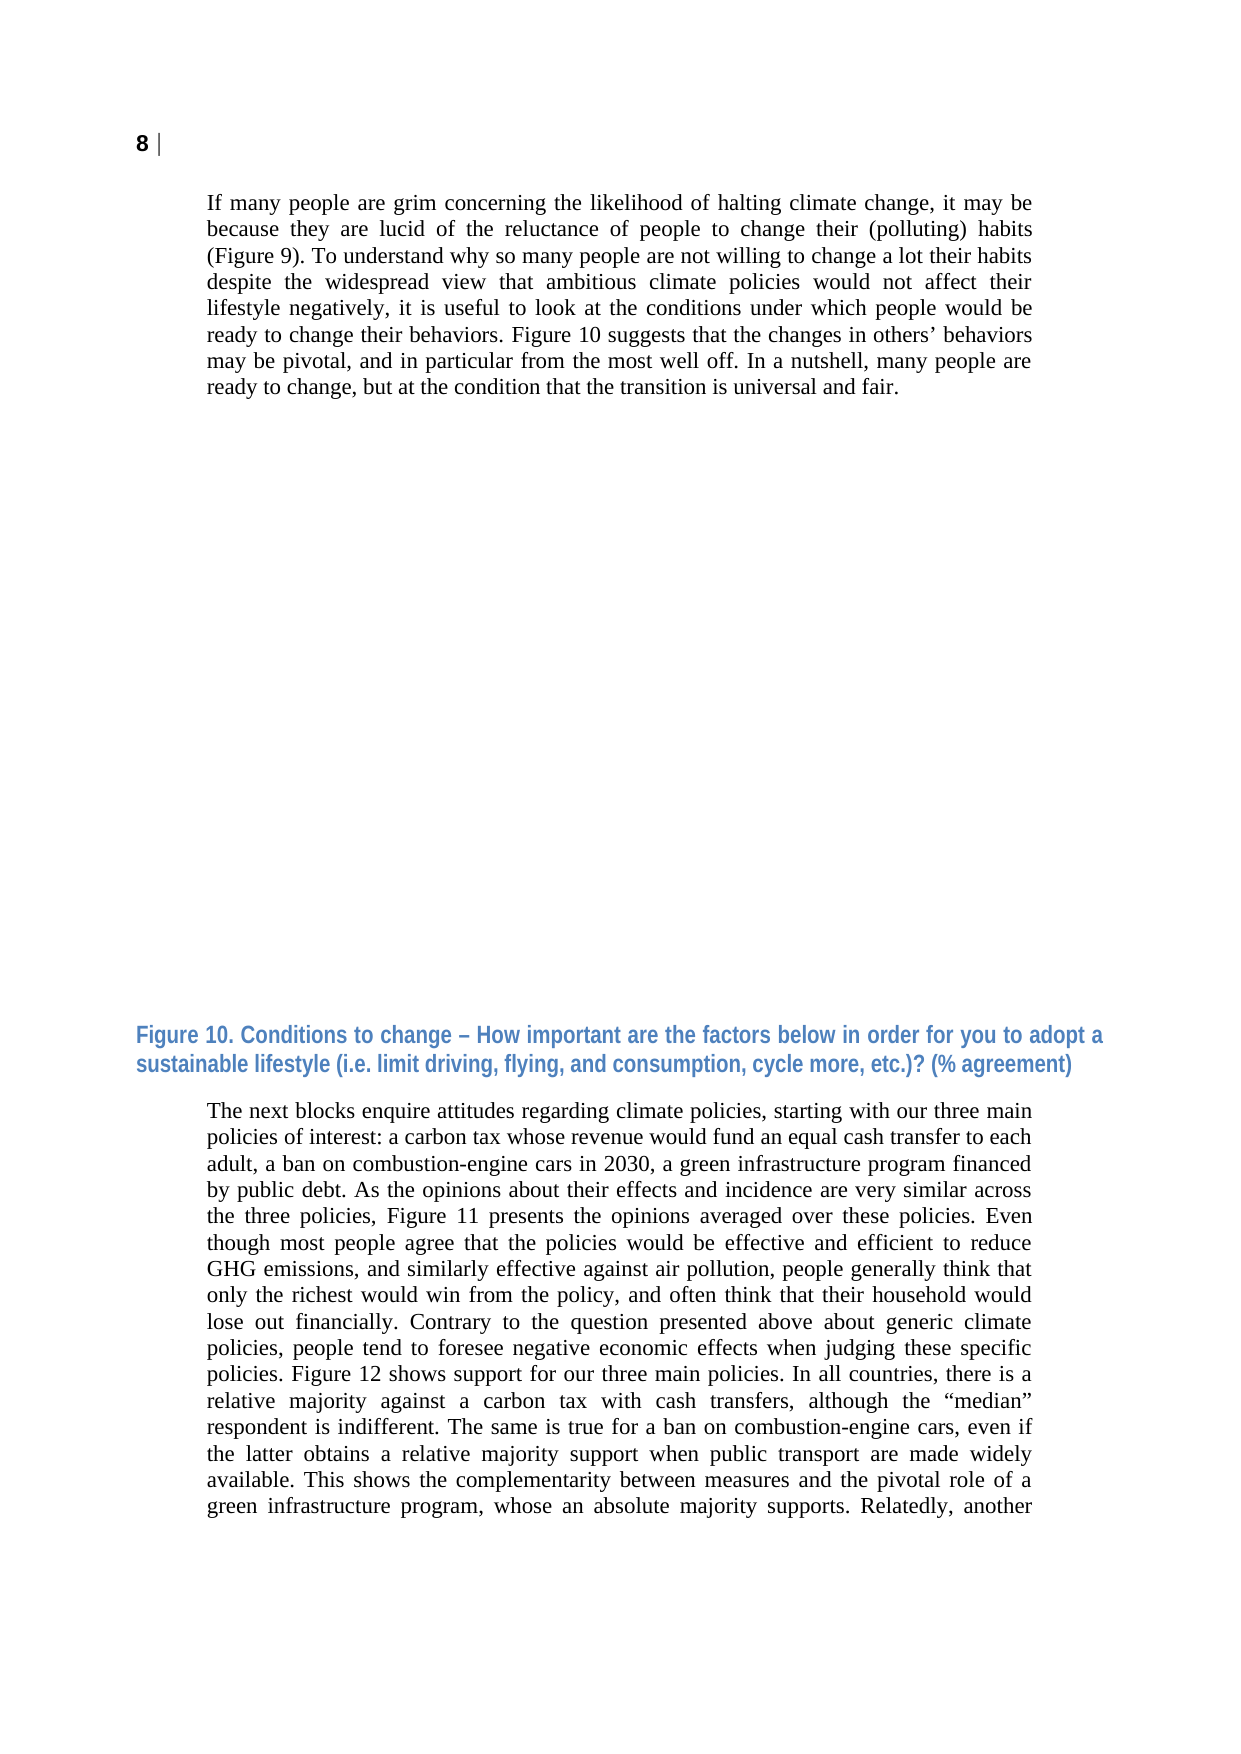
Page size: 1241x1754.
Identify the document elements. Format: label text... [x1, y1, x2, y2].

text If many people are grim concerning the likelihood of halting climate change, it may be because they are lucid of the reluctance of people to change their (polluting) habits (Figure 9). To understand why so many people are not willing to change a lot their habits despite the widespread view that ambitious climate policies would not affect their lifestyle negatively, it is useful to look at the conditions under which people would be ready to change their behaviors. Figure 10 suggests that the changes in others’ behaviors may be pivotal, and in particular from the most well off. In a nutshell, many people are ready to change, but at the condition that the transition is universal and fair. [207, 189, 1033, 400]
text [207, 1097, 1033, 1519]
